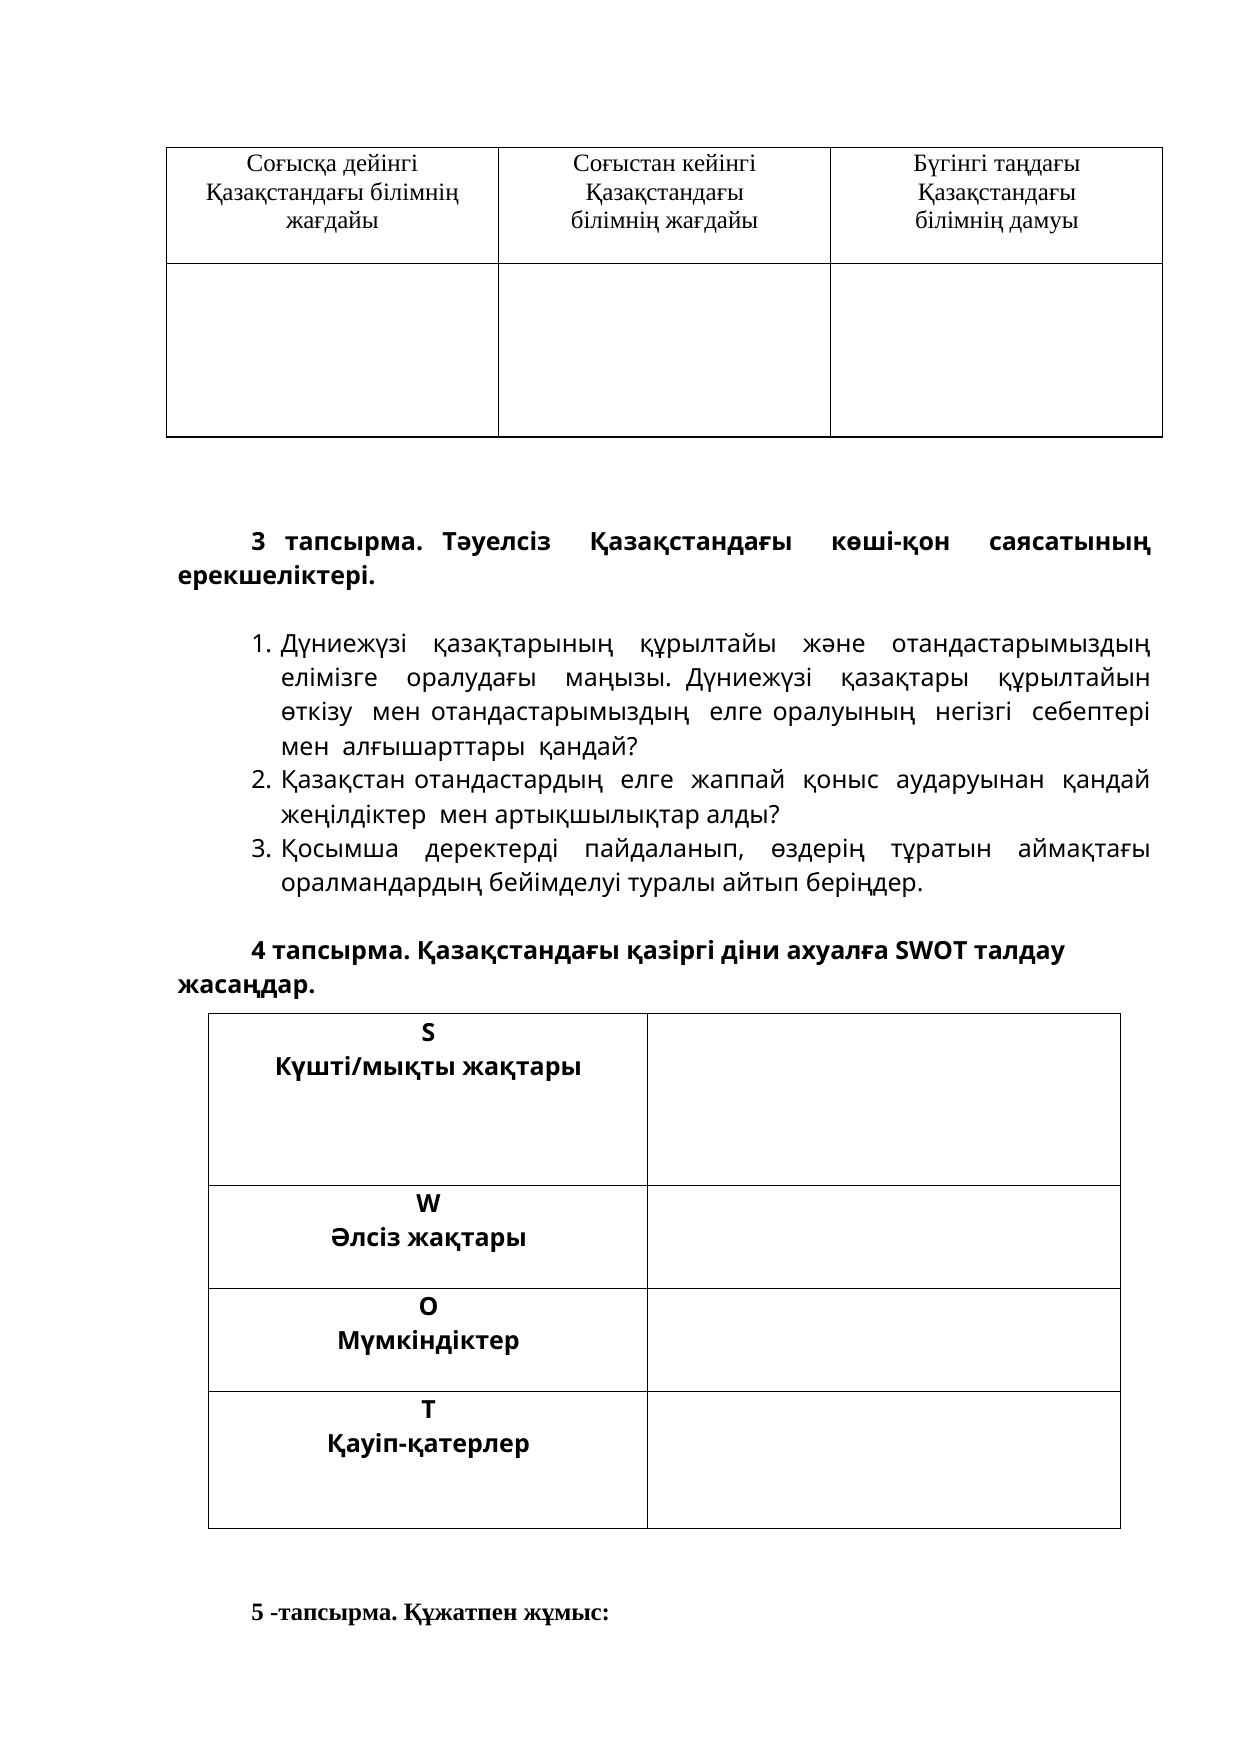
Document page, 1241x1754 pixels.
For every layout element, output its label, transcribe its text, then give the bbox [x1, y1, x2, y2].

table_cell [831, 264, 1162, 436]
table_cell [648, 1289, 1120, 1391]
table_header S Күшті/мықты жақтары [209, 1014, 647, 1184]
list Қосымша деректерді пайдаланып, өздерің тұратын аймақтағы оралмандардың бейімделуі туралы айтып беріңдер. [251, 830, 1152, 898]
table_header Соғысқа дейінгі Қазақстандағы білімнің жағдайы [167, 148, 498, 263]
list Дүниежүзі қазақтарының құрылтайы және отандастарымыздың елімізге оралудағы маңызы. Дүниежүзі қазақтары құрылтайын өткізу мен отандастарымыздың елге оралуының негізгі себептері мен алғышарттары қандай? [251, 626, 1152, 762]
table_cell T Қауіп-қатерлер [209, 1392, 647, 1528]
table_cell [648, 1392, 1120, 1528]
table_cell [167, 264, 498, 436]
text 5 -тапсырма. Құжатпен жұмыс: [177, 1597, 1152, 1626]
table_header Бүгінгі таңдағы Қазақстандағы білімнің дамуы [831, 148, 1162, 263]
table_cell [499, 264, 830, 436]
table_header [648, 1014, 1120, 1184]
list Қазақстан отандастардың елге жаппай қоныс аударуынан қандай жеңілдіктер мен артықшылықтар алды? [251, 762, 1152, 830]
table_cell [648, 1186, 1120, 1288]
table_cell O Мүмкіндіктер [209, 1289, 647, 1391]
table_cell W Әлсіз жақтары [209, 1186, 647, 1288]
text 4 тапсырма. Қазақстандағы қазіргі діни ахуалға SWOT талдау жасаңдар. [177, 932, 1152, 1001]
table_header Соғыстан кейінгі Қазақстандағы білімнің жағдайы [499, 148, 830, 263]
text 3 тапсырма. Тәуелсіз Қазақстандағы көші-қон саясатының ерекшеліктері. [177, 524, 1152, 592]
